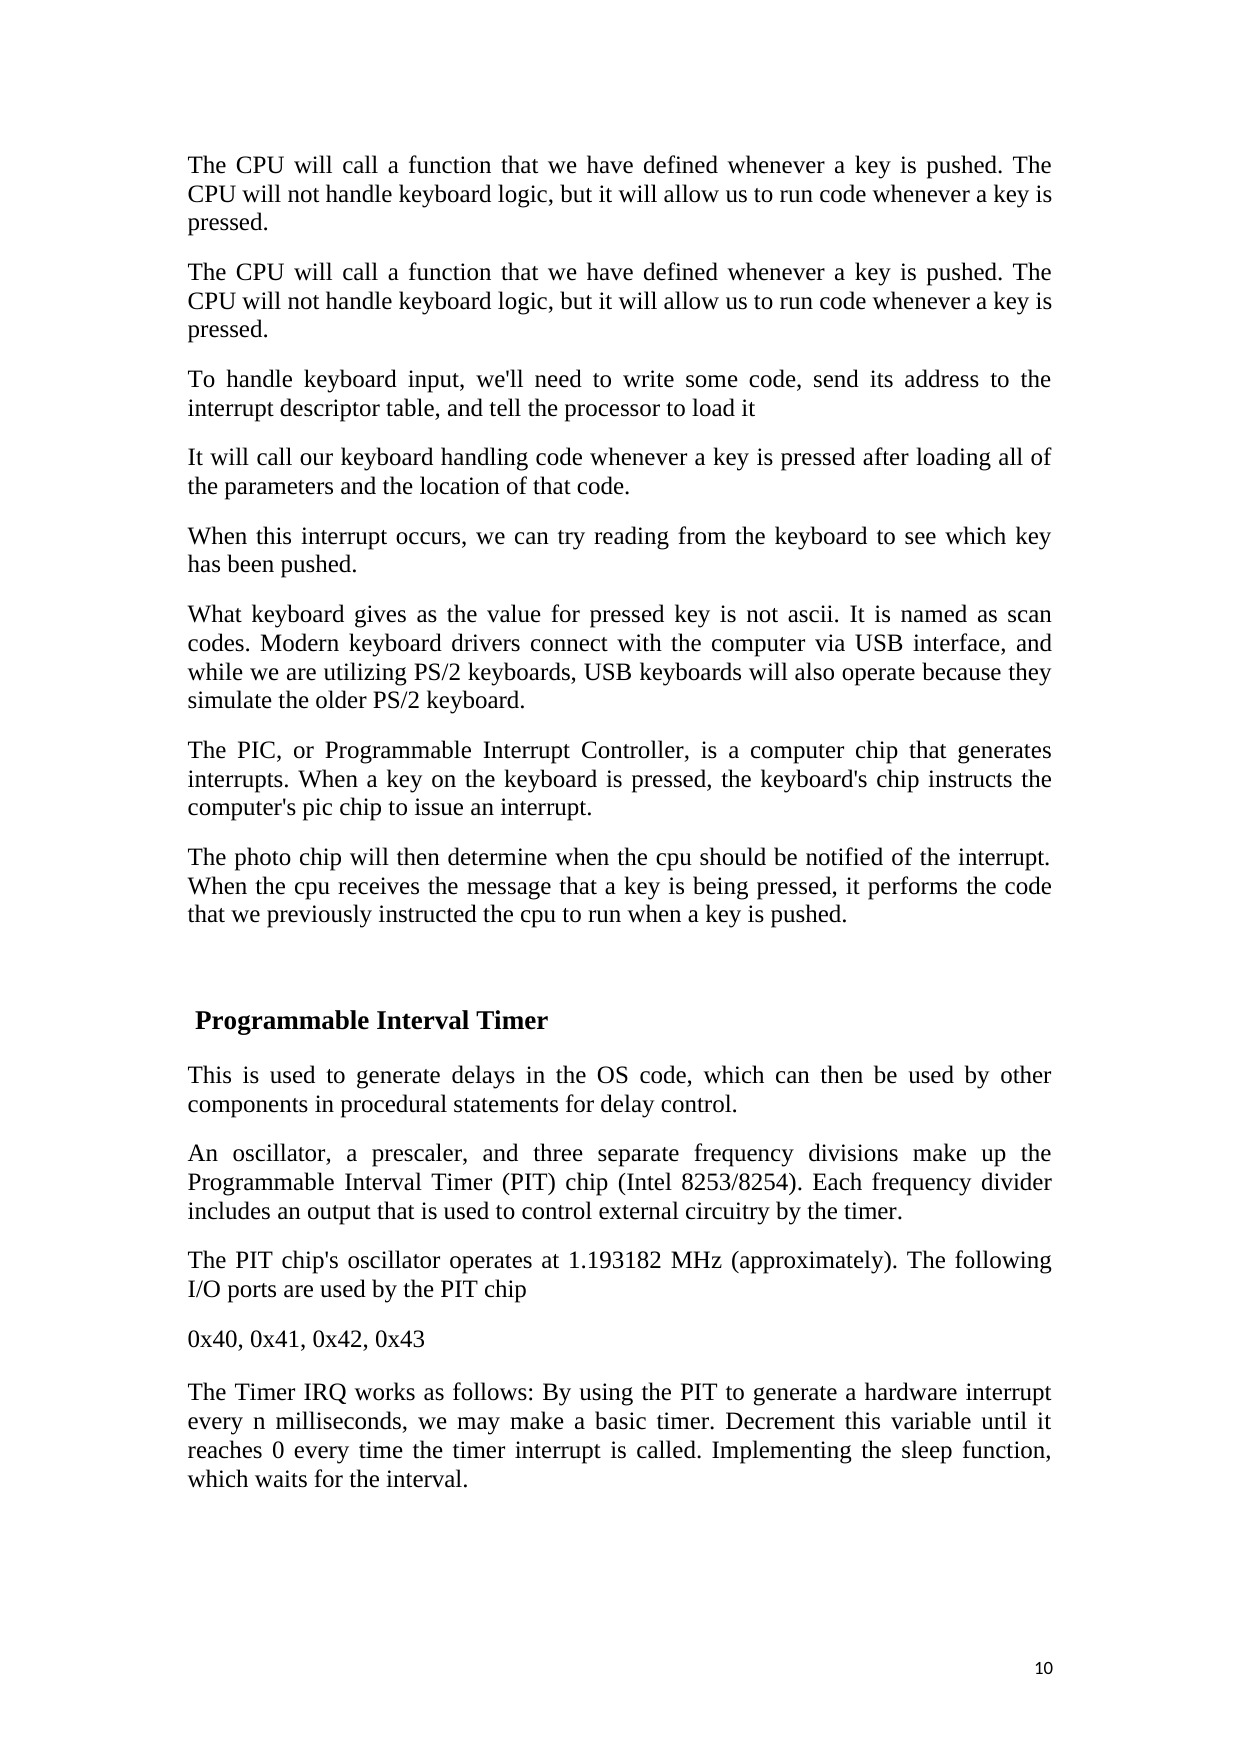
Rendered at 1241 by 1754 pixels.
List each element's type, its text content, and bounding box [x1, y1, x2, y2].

text When this interrupt occurs, we can try reading from the keyboard to see which key has been pushed. ​ [187, 521, 1053, 578]
text It will call our keyboard handling code whenever a key is pressed after loading all of the parameters and the location of that code. [187, 442, 1053, 500]
text What keyboard gives as the value for pressed key is not ascii. It is named as scan codes. Modern keyboard drivers connect with the computer via USB interface, and while we are utilizing PS/2 keyboards, USB keyboards will also operate because they simulate the older PS/2 keyboard. [187, 599, 1053, 714]
text 0x40, 0x41, 0x42, 0x43 [187, 1324, 1053, 1352]
text The PIT chip's oscillator operates at 1.193182 MHz (approximately). The following I/O ports are used by the PIT chip [187, 1245, 1053, 1303]
text This is used to generate delays in the OS code, which can then be used by other components in procedural statements for delay control. ​ [187, 1060, 1053, 1117]
text An oscillator, a prescaler, and three separate frequency divisions make up the Programmable Interval Timer (PIT) chip (Intel 8253/8254). Each frequency divider includes an output that is used to control external circuitry by the timer. [187, 1138, 1053, 1224]
subtitle Programmable Interval Timer​ [187, 1004, 1053, 1035]
text The CPU will call a function that we have defined whenever a key is pushed. The CPU will not handle keyboard logic, but it will allow us to run code whenever a key is pressed. ​ [187, 257, 1053, 343]
text The photo chip will then determine when the cpu should be notified of the interrupt. When the cpu receives the message that a key is being pressed, it performs the code that we previously instructed the cpu to run when a key is pushed. [187, 842, 1053, 928]
text The PIC, or Programmable Interrupt Controller, is a computer chip that generates interrupts. When a key on the keyboard is pressed, the keyboard's chip instructs the computer's pic chip to issue an interrupt. ​ [187, 735, 1053, 821]
text To handle keyboard input, we'll need to write some code, send its address to the interrupt descriptor table, and tell the processor to load it [187, 364, 1053, 422]
text The Timer IRQ works as follows: By using the PIT to generate a hardware interrupt every n milliseconds, we may make a basic timer. Decrement this variable until it reaches 0 every time the timer interrupt is called. Implementing the sleep function, which waits for the interval. [187, 1377, 1053, 1492]
text The CPU will call a function that we have defined whenever a key is pushed. The CPU will not handle keyboard logic, but it will allow us to run code whenever a key is pressed. ​ [187, 150, 1053, 236]
